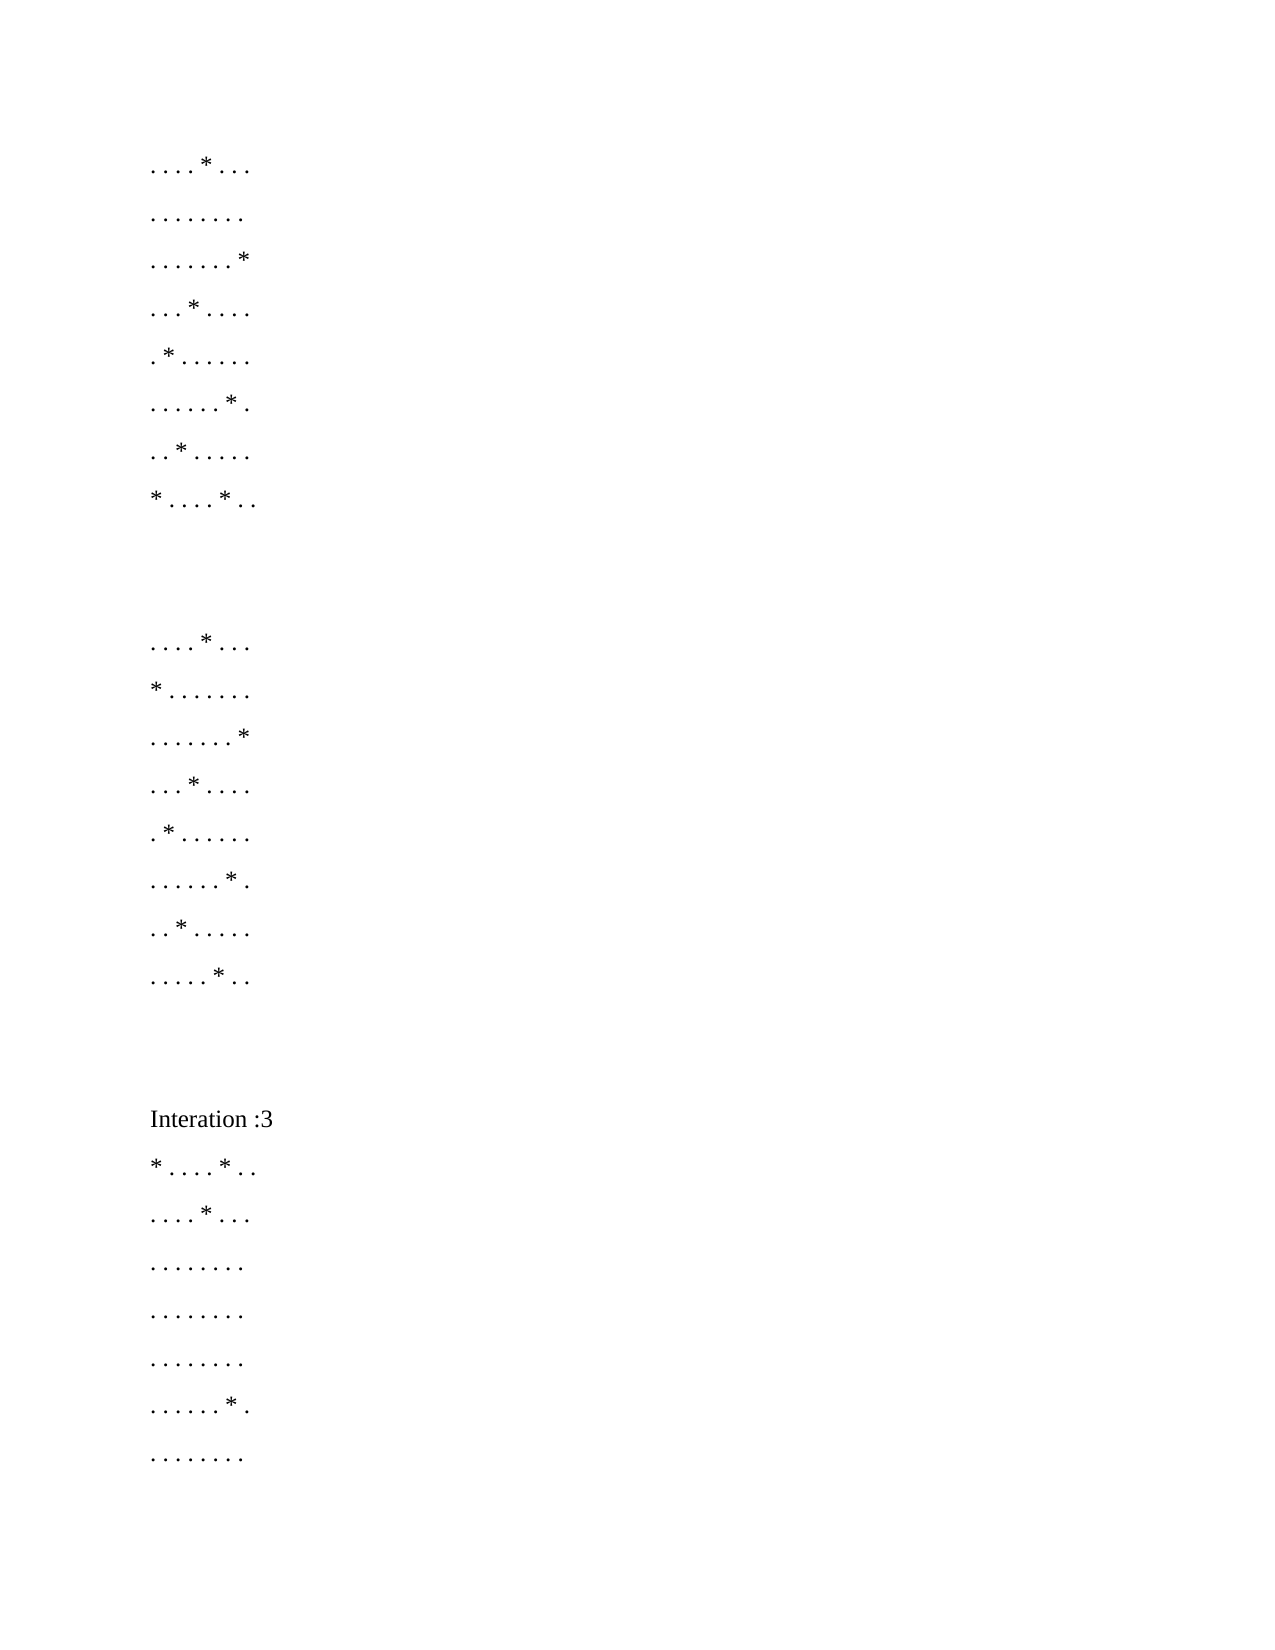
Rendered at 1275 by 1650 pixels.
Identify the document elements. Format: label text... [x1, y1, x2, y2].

text . * . . . . . . [150, 341, 1125, 369]
text . . . . . . * . [150, 388, 1125, 417]
text * . . . . * . . [150, 1152, 1125, 1181]
text . . . . . . . . [150, 1438, 1125, 1467]
text . . . . . . . * [150, 722, 1125, 751]
text . . . . . . . . [150, 1295, 1125, 1324]
text Interation :3 [150, 1104, 1125, 1133]
text . . . . * . . . [150, 627, 1125, 656]
text . * . . . . . . [150, 818, 1125, 847]
text . . * . . . . . [150, 436, 1125, 465]
text . . . * . . . . [150, 293, 1125, 322]
text . . . . . . . * [150, 245, 1125, 274]
text . . . . * . . . [150, 150, 1125, 179]
text . . . . . . . . [150, 1343, 1125, 1371]
text * . . . . * . . [150, 484, 1125, 513]
text . . * . . . . . [150, 913, 1125, 942]
text * . . . . . . . [150, 675, 1125, 703]
text . . . * . . . . [150, 770, 1125, 799]
text . . . . . * . . [150, 961, 1125, 990]
text . . . . . . * . [150, 1390, 1125, 1419]
text . . . . . . . . [150, 1247, 1125, 1276]
text . . . . . . . . [150, 198, 1125, 226]
text . . . . * . . . [150, 1199, 1125, 1228]
text . . . . . . * . [150, 866, 1125, 894]
